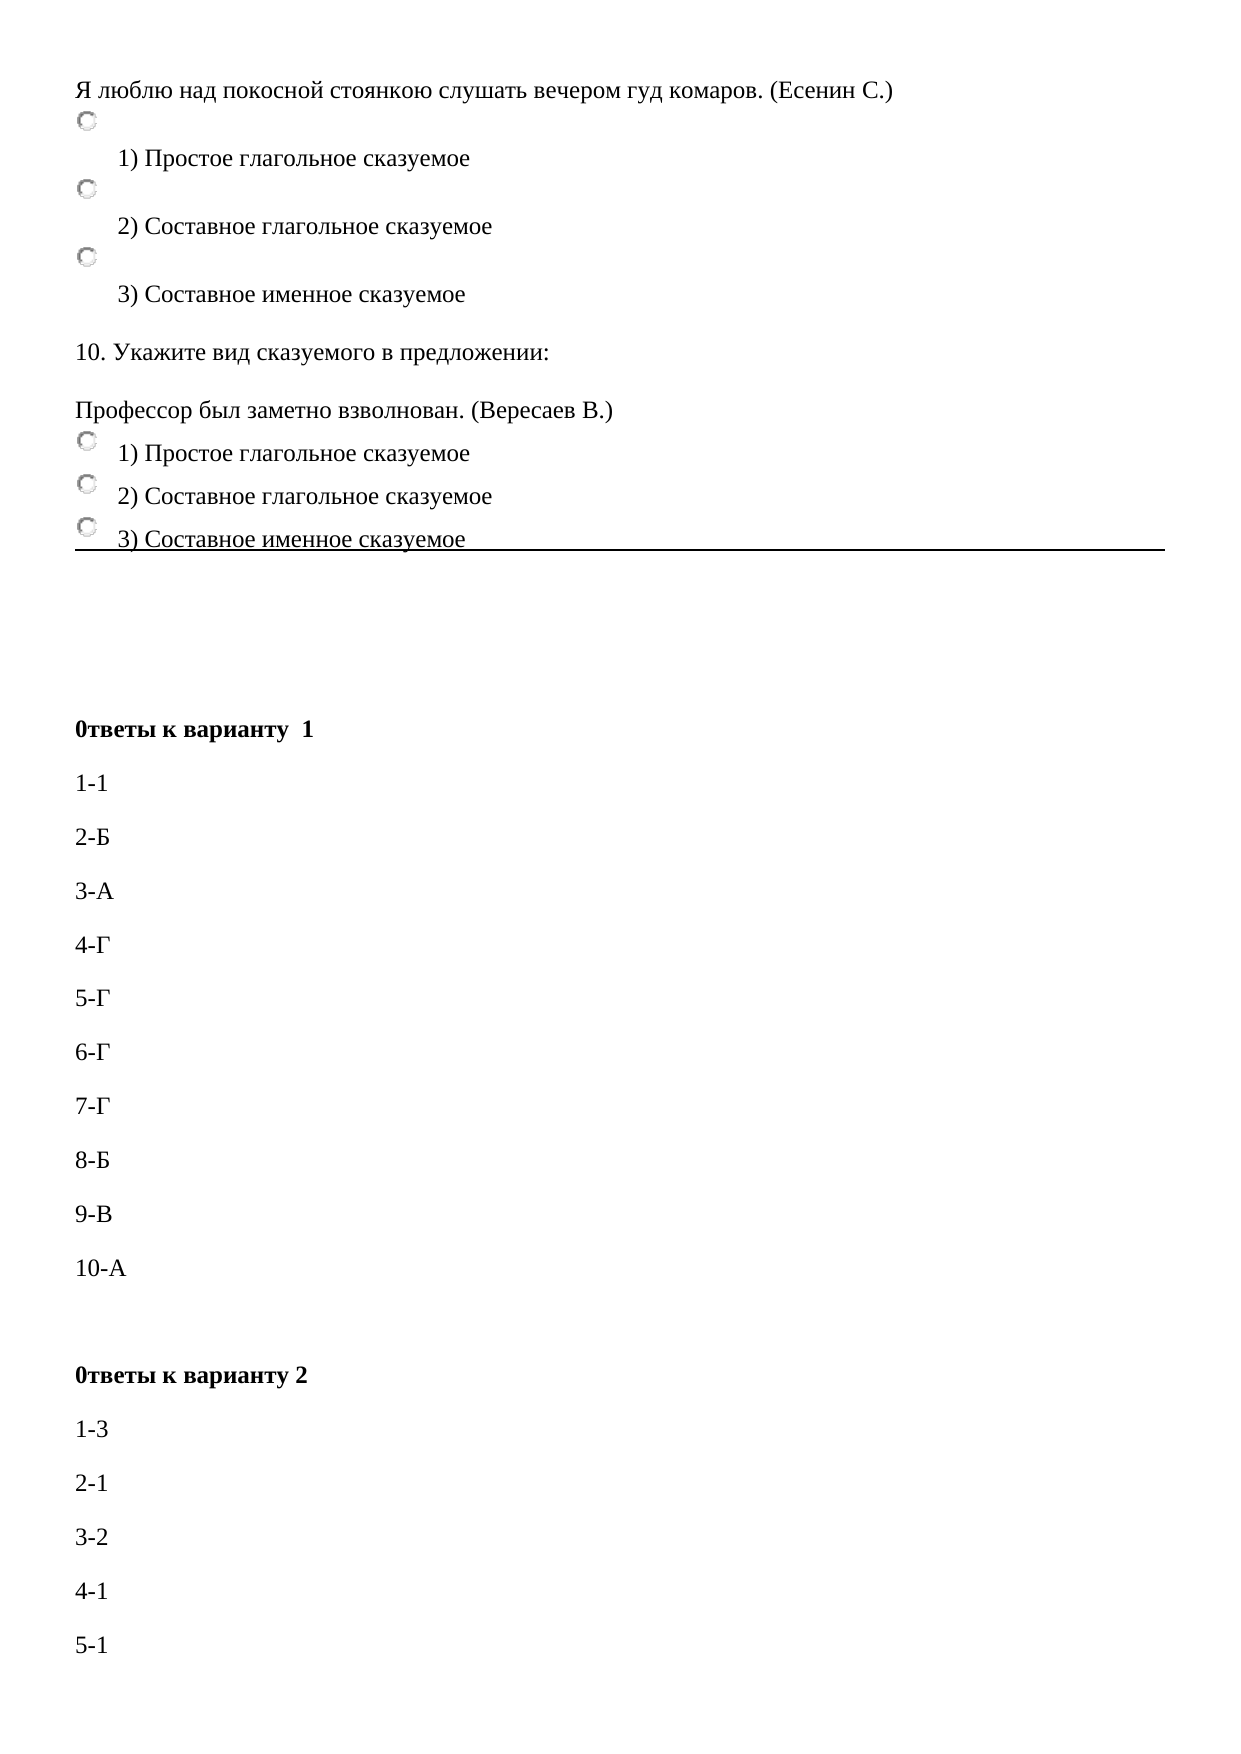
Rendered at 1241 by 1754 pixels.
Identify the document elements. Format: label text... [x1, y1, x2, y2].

text 2-1 [75, 1468, 1165, 1497]
text 10-А [75, 1253, 1165, 1282]
text Я люблю над покосной стоянкою слушать вечером гуд комаров. (Есенин С.) [75, 75, 1165, 104]
text 0тветы к варианту 2 [75, 1361, 1165, 1389]
text 7-Г [75, 1091, 1165, 1120]
text 5-Г [75, 983, 1165, 1012]
text 10. Укажите вид сказуемого в предложении: [75, 337, 1165, 366]
text 8-Б [75, 1145, 1165, 1174]
text 3-2 [75, 1522, 1165, 1551]
text 6-Г [75, 1037, 1165, 1066]
text 2-Б [75, 822, 1165, 851]
text 1-3 [75, 1414, 1165, 1443]
text 4-1 [75, 1576, 1165, 1605]
text 5-1 [75, 1630, 1165, 1658]
text 9-В [75, 1199, 1165, 1228]
text 4-Г [75, 930, 1165, 958]
text 0тветы к варианту 1 [75, 714, 1165, 743]
text 3-А [75, 876, 1165, 904]
text Профессор был заметно взволнован. (Вересаев В.) [75, 395, 1165, 424]
text 1) Простое глагольное сказуемое 2) Составное глагольное сказуемое 3) Составное именное сказуемое [75, 424, 1165, 549]
text 1-1 [75, 768, 1165, 797]
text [75, 104, 1165, 308]
